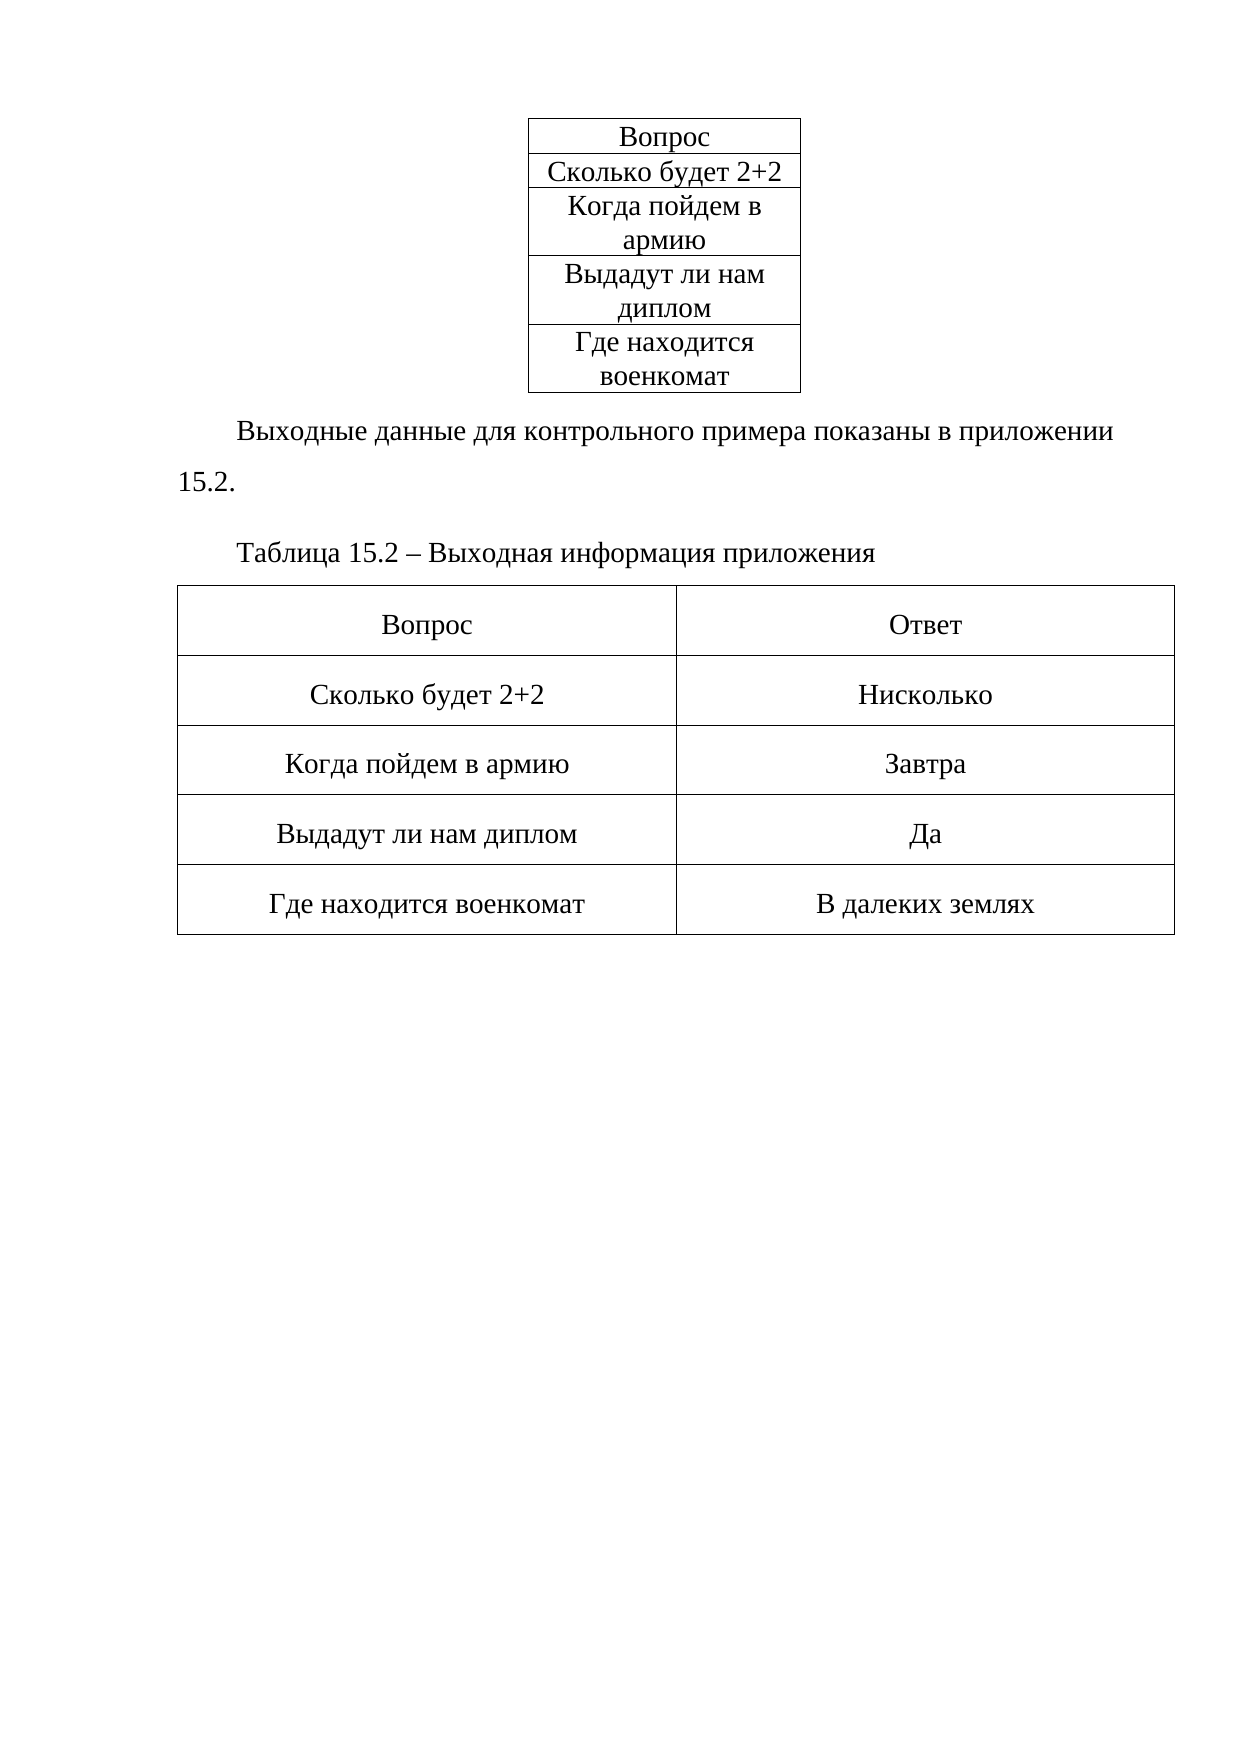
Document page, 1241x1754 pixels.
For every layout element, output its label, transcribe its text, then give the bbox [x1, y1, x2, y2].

table_cell Выдадут ли нам диплом [178, 795, 676, 864]
table_cell Где находится военкомат [529, 325, 800, 392]
table_cell Сколько будет 2+2 [178, 656, 676, 725]
table_cell Да [677, 795, 1174, 864]
table_cell Сколько будет 2+2 [529, 154, 800, 187]
table_header Вопрос [178, 586, 676, 655]
table_cell В далеких землях [677, 865, 1174, 934]
table_cell Нисколько [677, 656, 1174, 725]
text Выходные данные для контрольного примера показаны в приложении 15.2. [177, 413, 1152, 497]
table_cell Завтра [677, 726, 1174, 794]
table_cell Где находится военкомат [178, 865, 676, 934]
table_cell Когда пойдем в армию [178, 726, 676, 794]
table_cell Выдадут ли нам диплом [529, 256, 800, 323]
table_header Ответ [677, 586, 1174, 655]
text Таблица 15.2 – Выходная информация приложения [177, 535, 1152, 568]
table_header Вопрос [529, 119, 800, 153]
table_cell Когда пойдем в армию [529, 188, 800, 255]
